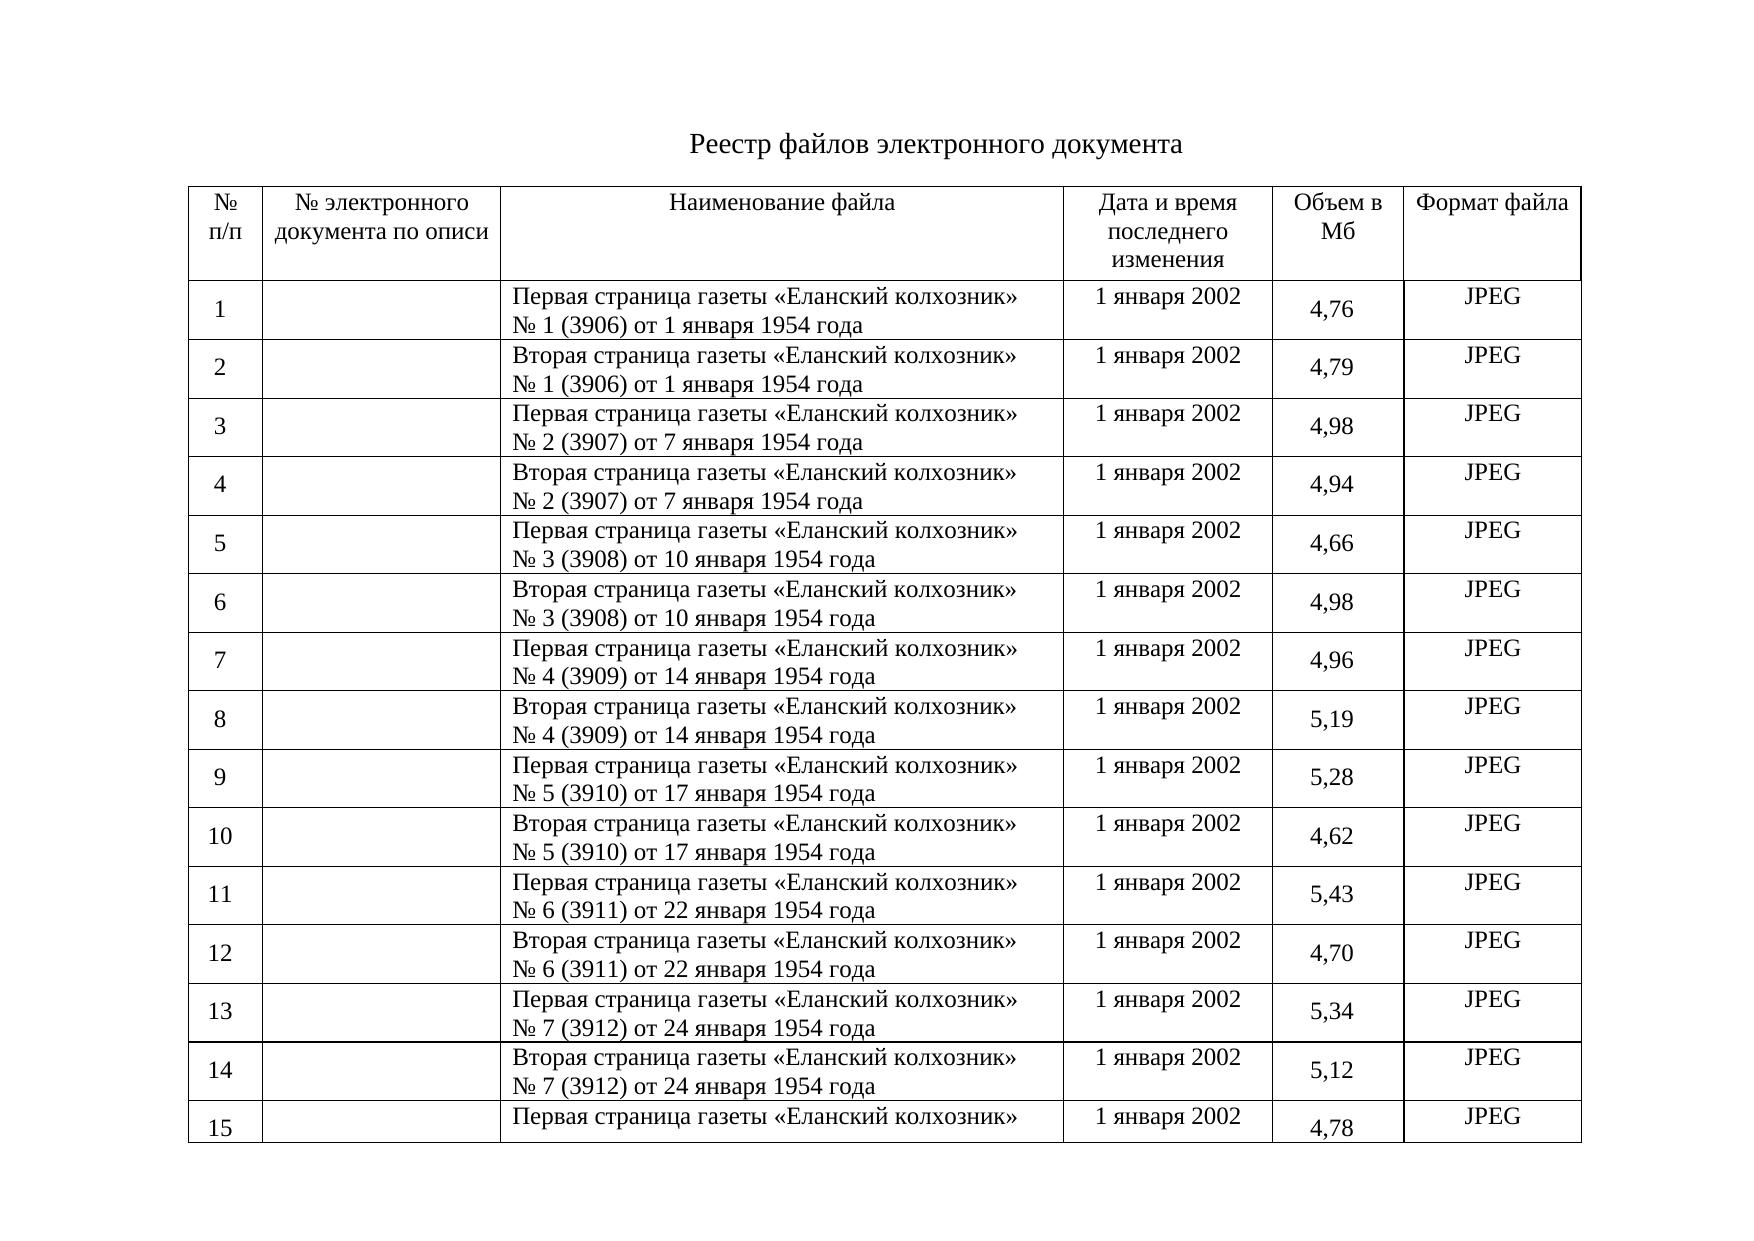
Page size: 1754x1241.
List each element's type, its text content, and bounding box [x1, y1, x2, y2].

table_cell 5 [189, 516, 262, 573]
table_cell [263, 399, 500, 456]
table_cell JPEG [1405, 808, 1581, 866]
table_cell 1 января 2002 [1064, 574, 1272, 632]
table_cell JPEG [1405, 574, 1581, 632]
table_cell 5,43 [1273, 867, 1403, 924]
table_cell 4,70 [1273, 925, 1403, 983]
table_cell Первая страница газеты «Еланский колхозник» № 5 (3910) от 17 января 1954 года [501, 750, 1063, 807]
table_cell [263, 1043, 500, 1100]
table_cell 1 января 2002 [1064, 340, 1272, 397]
table_cell 4,79 [1273, 340, 1403, 397]
table_cell [263, 457, 500, 514]
table_cell Вторая страница газеты «Еланский колхозник» № 5 (3910) от 17 января 1954 года [501, 808, 1063, 866]
table_cell 12 [189, 925, 262, 983]
table_cell JPEG [1405, 867, 1581, 924]
table_cell Первая страница газеты «Еланский колхозник» № 2 (3907) от 7 января 1954 года [501, 399, 1063, 456]
table_cell [263, 340, 500, 397]
table_cell JPEG [1405, 1043, 1581, 1100]
table_cell 14 [189, 1043, 262, 1100]
table_cell Первая страница газеты «Еланский колхозник» № 1 (3906) от 1 января 1954 года [501, 281, 1063, 339]
table_cell 1 января 2002 [1064, 281, 1272, 339]
table_cell 1 января 2002 [1064, 1101, 1272, 1142]
table_cell 2 [189, 340, 262, 397]
table_cell 15 [189, 1101, 262, 1142]
table_cell [263, 984, 500, 1041]
table_cell 4,94 [1273, 457, 1403, 514]
table_cell Первая страница газеты «Еланский колхозник» № 7 (3912) от 24 января 1954 года [501, 984, 1063, 1041]
table_header Дата и время последнего изменения [1064, 187, 1272, 280]
table_cell 1 января 2002 [1064, 750, 1272, 807]
table_cell Вторая страница газеты «Еланский колхозник» № 4 (3909) от 14 января 1954 года [501, 691, 1063, 749]
table_cell 5,28 [1273, 750, 1403, 807]
table_cell Вторая страница газеты «Еланский колхозник» № 6 (3911) от 22 января 1954 года [501, 925, 1063, 983]
table_cell Первая страница газеты «Еланский колхозник» № 3 (3908) от 10 января 1954 года [501, 516, 1063, 573]
table_cell 5,19 [1273, 691, 1403, 749]
table_cell 4,96 [1273, 633, 1403, 690]
table_cell [263, 516, 500, 573]
table_cell JPEG [1405, 984, 1581, 1041]
table_header Формат файла [1404, 187, 1580, 280]
table_cell Вторая страница газеты «Еланский колхозник» № 3 (3908) от 10 января 1954 года [501, 574, 1063, 632]
table_cell 1 января 2002 [1064, 399, 1272, 456]
table_cell 11 [189, 867, 262, 924]
table_cell 1 января 2002 [1064, 516, 1272, 573]
table_cell 1 января 2002 [1064, 457, 1272, 514]
table_cell [263, 867, 500, 924]
table_cell JPEG [1405, 750, 1581, 807]
table_cell 4,78 [1273, 1101, 1403, 1142]
table_cell [263, 925, 500, 983]
table_cell 4,66 [1273, 516, 1403, 573]
table_cell 1 января 2002 [1064, 691, 1272, 749]
table_cell Вторая страница газеты «Еланский колхозник» № 2 (3907) от 7 января 1954 года [501, 457, 1063, 514]
table_cell 6 [189, 574, 262, 632]
table_cell 5,12 [1273, 1043, 1403, 1100]
table_cell [263, 1101, 500, 1142]
table_header № электронного документа по описи [263, 187, 500, 280]
table_cell [263, 691, 500, 749]
table_cell 1 января 2002 [1064, 925, 1272, 983]
table_cell JPEG [1405, 633, 1581, 690]
table_cell 1 января 2002 [1064, 633, 1272, 690]
table_cell JPEG [1405, 516, 1581, 573]
text Реестр файлов электронного документа [177, 127, 1695, 160]
table_cell 1 января 2002 [1064, 808, 1272, 866]
table_cell [263, 574, 500, 632]
table_cell [263, 633, 500, 690]
table_cell JPEG [1405, 925, 1581, 983]
table_cell Первая страница газеты «Еланский колхозник» № 6 (3911) от 22 января 1954 года [501, 867, 1063, 924]
table_cell 4,98 [1273, 574, 1403, 632]
table_cell 1 января 2002 [1064, 1043, 1272, 1100]
table_cell 8 [189, 691, 262, 749]
table_cell JPEG [1405, 399, 1581, 456]
table_header Наименование файла [501, 187, 1063, 280]
table_cell JPEG [1405, 457, 1581, 514]
table_cell 3 [189, 399, 262, 456]
table_cell 5,34 [1273, 984, 1403, 1041]
table_cell 7 [189, 633, 262, 690]
table_cell JPEG [1405, 1101, 1581, 1142]
table_cell JPEG [1405, 340, 1581, 397]
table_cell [501, 1101, 1063, 1142]
table_cell [263, 750, 500, 807]
table_cell 1 [189, 281, 262, 339]
table_cell JPEG [1405, 691, 1581, 749]
table_cell [263, 281, 500, 339]
table_header № п/п [189, 187, 262, 280]
table_cell JPEG [1405, 281, 1581, 339]
table_cell 1 января 2002 [1064, 867, 1272, 924]
table_cell Первая страница газеты «Еланский колхозник» № 4 (3909) от 14 января 1954 года [501, 633, 1063, 690]
table_cell 4,98 [1273, 399, 1403, 456]
table_cell 4,76 [1273, 281, 1403, 339]
table_cell 4,62 [1273, 808, 1403, 866]
table_cell 9 [189, 750, 262, 807]
table_cell Вторая страница газеты «Еланский колхозник» № 1 (3906) от 1 января 1954 года [501, 340, 1063, 397]
table_cell 1 января 2002 [1064, 984, 1272, 1041]
table_cell 10 [189, 808, 262, 866]
table_header Объем в Мб [1273, 187, 1403, 280]
table_cell Вторая страница газеты «Еланский колхозник» № 7 (3912) от 24 января 1954 года [501, 1043, 1063, 1100]
table_cell 13 [189, 984, 262, 1041]
table_cell 4 [189, 457, 262, 514]
table_cell [263, 808, 500, 866]
